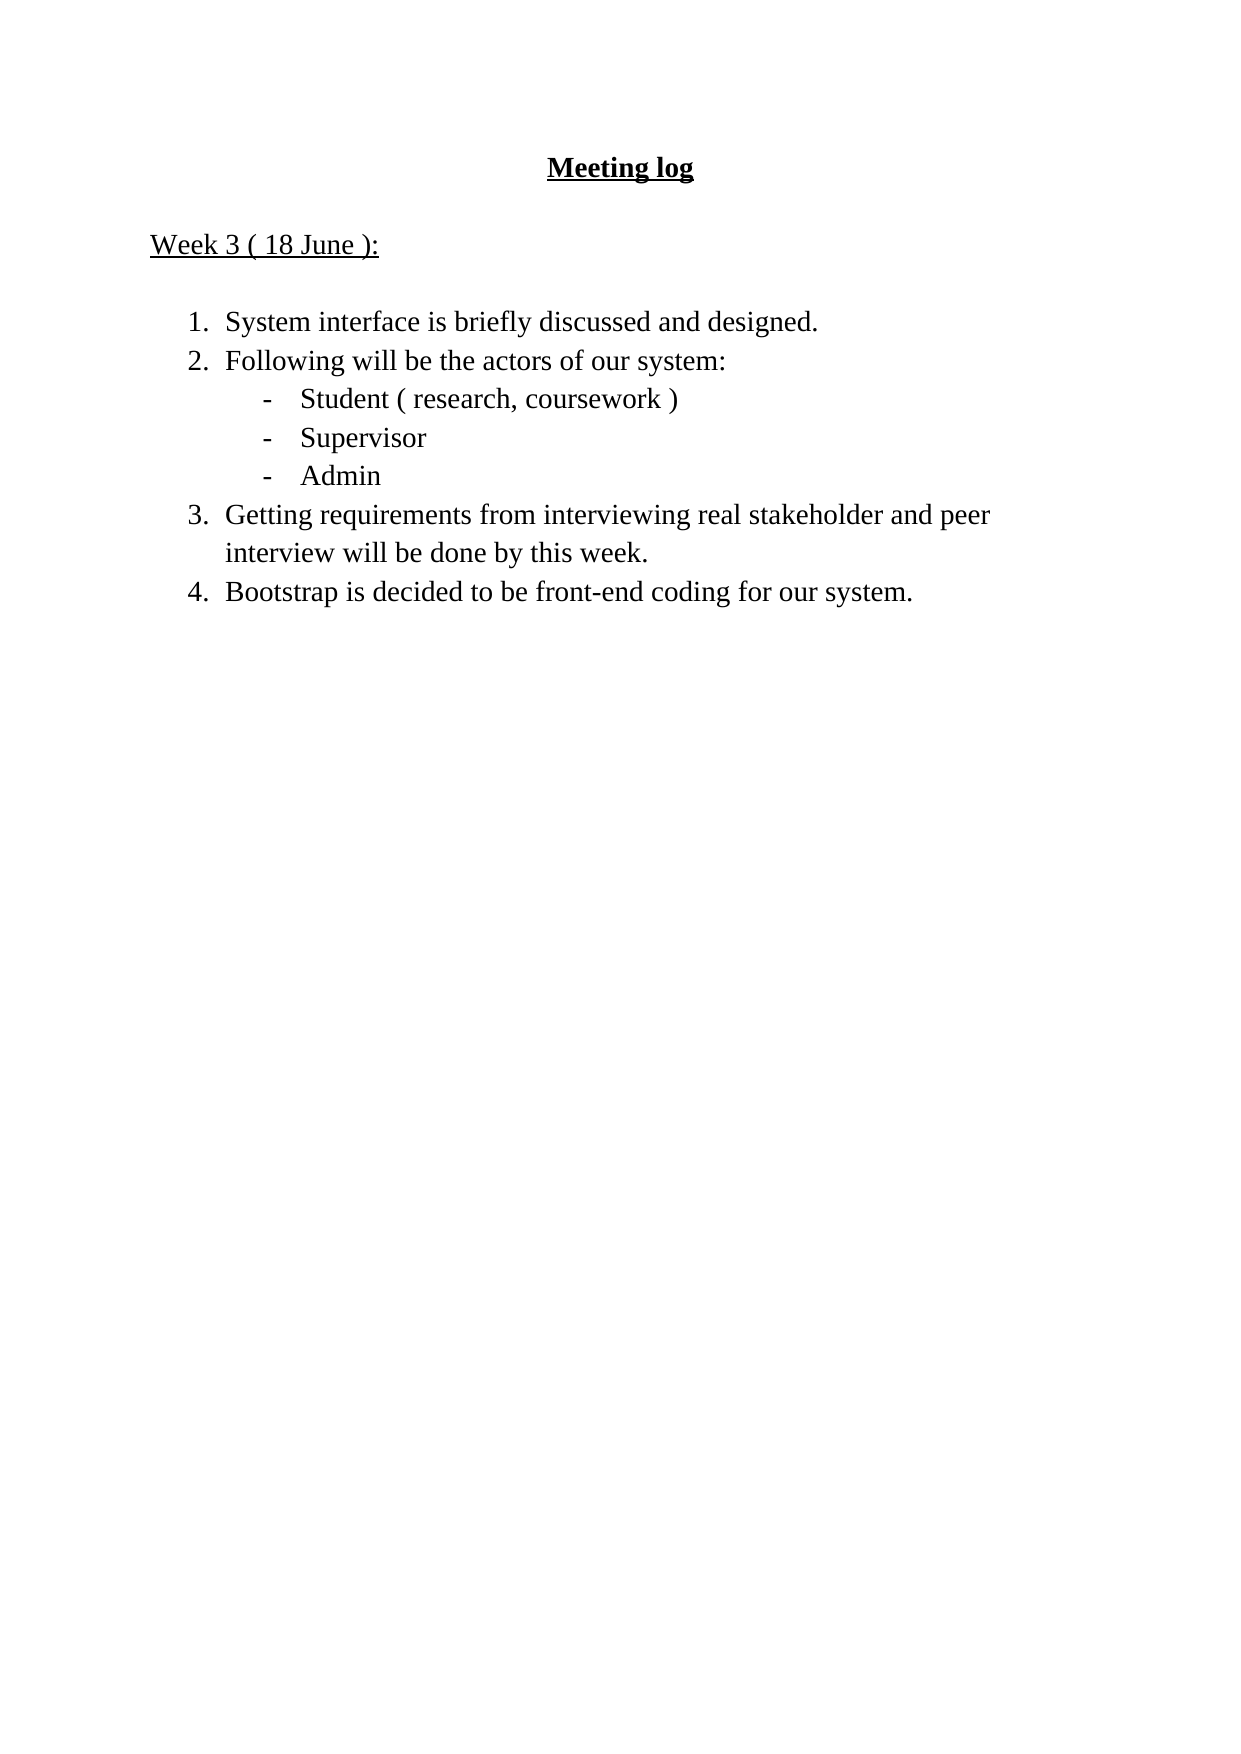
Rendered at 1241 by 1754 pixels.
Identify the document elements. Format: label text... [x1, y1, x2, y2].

list Supervisor [262, 420, 1090, 453]
list Bootstrap is decided to be front-end coding for our system. [187, 574, 1090, 607]
text Week 3 ( 18 June ): [150, 227, 1090, 261]
list Getting requirements from interviewing real stakeholder and peer interview will be done by this week. [187, 497, 1090, 569]
list Following will be the actors of our system: [187, 343, 1090, 376]
list Admin [262, 458, 1090, 492]
list Student ( research, coursework ) [262, 381, 1090, 415]
list System interface is briefly discussed and designed. [187, 304, 1090, 338]
text Meeting log [150, 150, 1090, 183]
